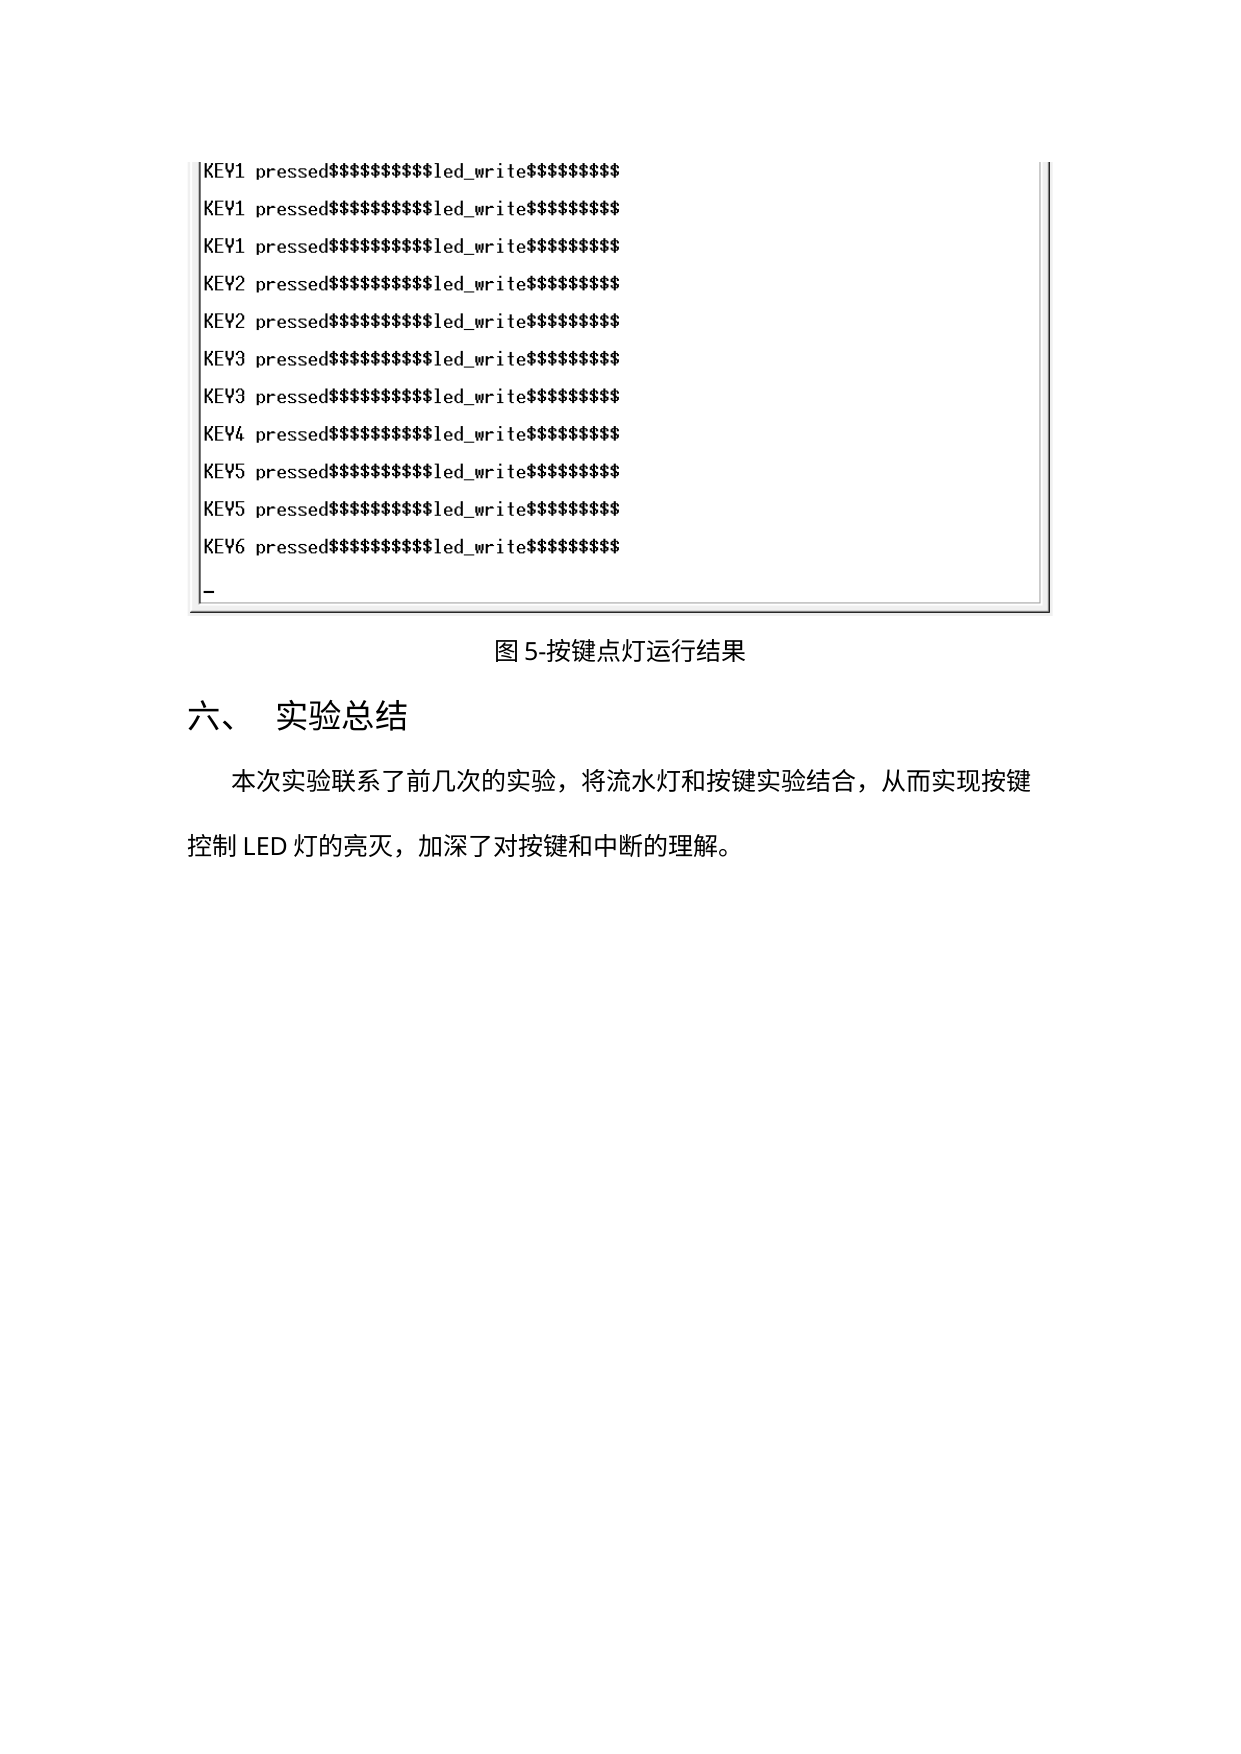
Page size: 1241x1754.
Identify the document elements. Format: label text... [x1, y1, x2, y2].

list 实验总结 [187, 682, 1053, 747]
text 图5-按键点灯运行结果 [187, 617, 1053, 682]
picture [187, 162, 1053, 616]
text 本次实验联系了前几次的实验，将流水灯和按键实验结合，从而实现按键控制LED灯的亮灭，加深了对按键和中断的理解。 [187, 747, 1053, 877]
